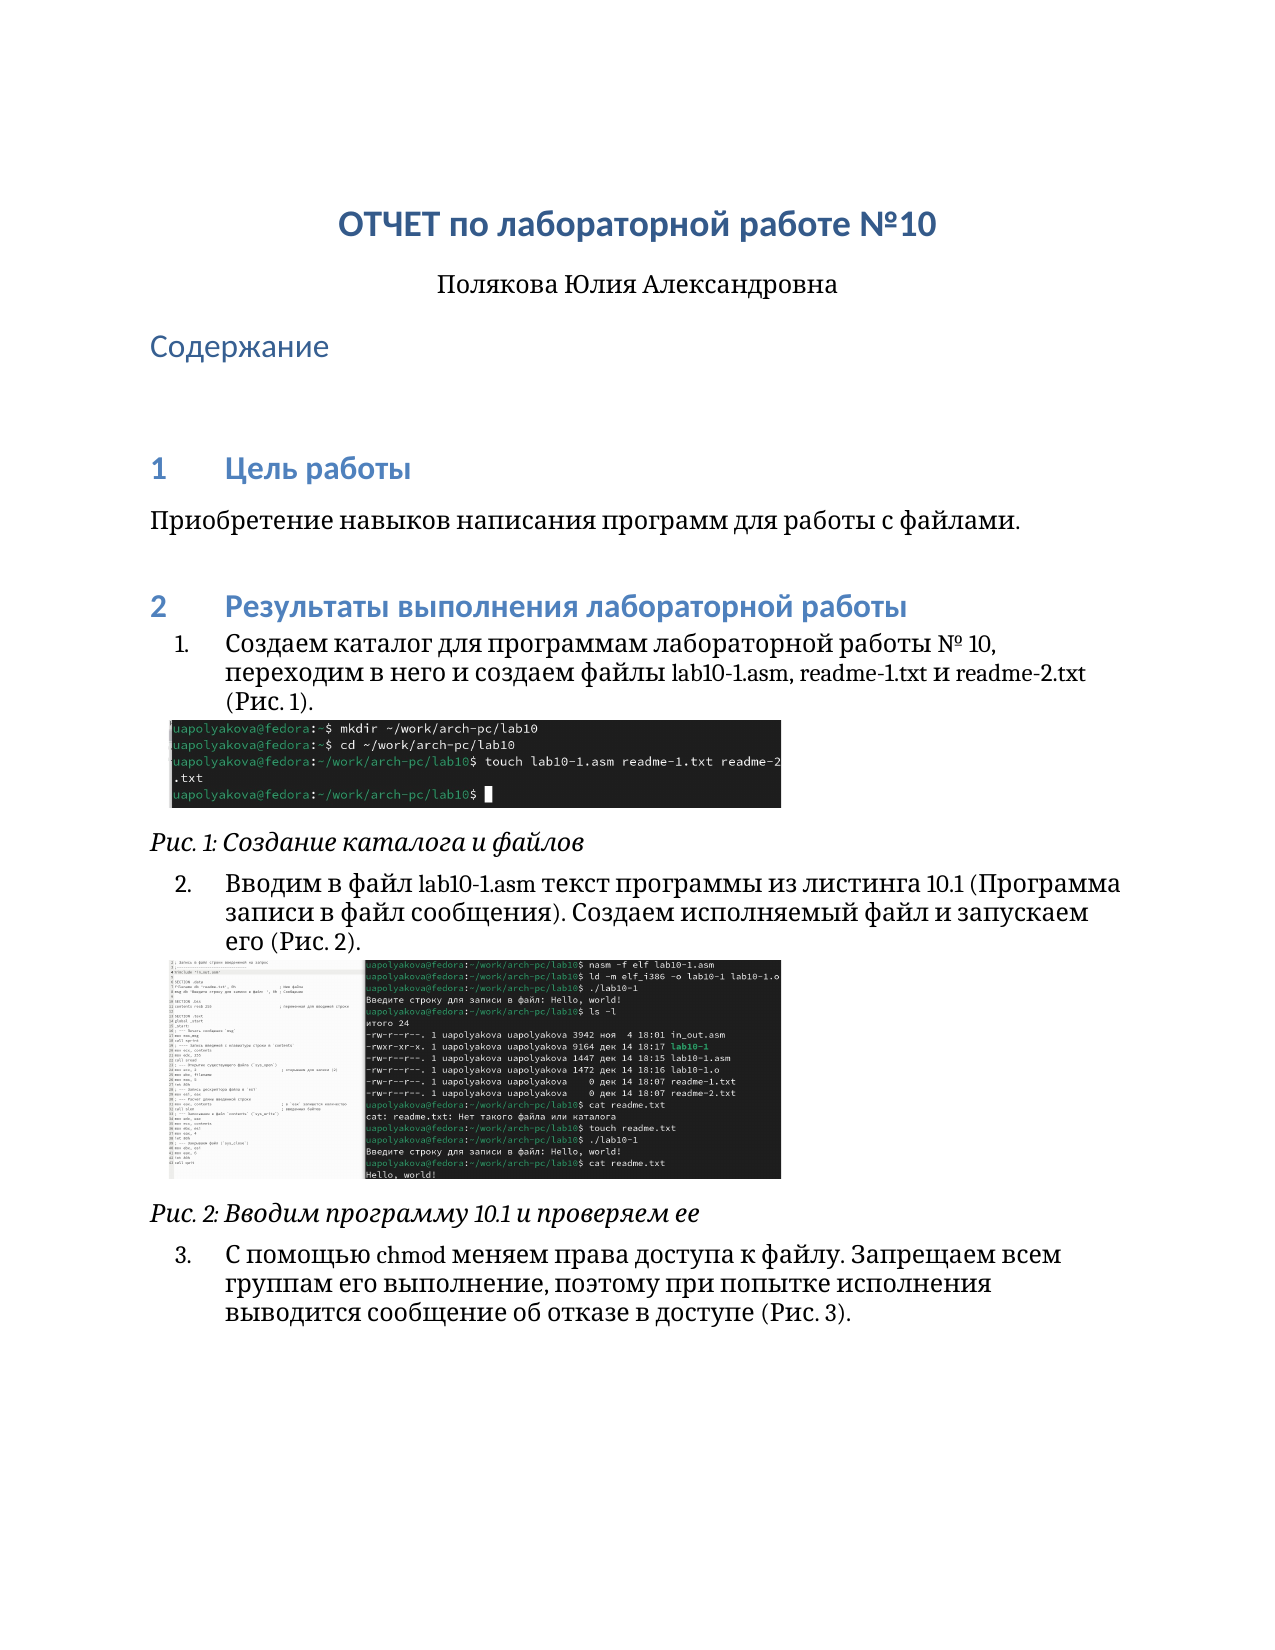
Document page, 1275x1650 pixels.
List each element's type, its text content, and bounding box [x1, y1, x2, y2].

list Вводим в файл lab10-1.asm текст программы из листинга 10.1 (Программа записи в файл сообщения). Создаем исполняемый файл и запускаем его (Рис. 2). [175, 870, 1125, 956]
subtitle 2 Результаты выполнения лабораторной работы [150, 586, 1125, 626]
picture [168, 960, 782, 1179]
title ОТЧЕТ по лабораторной работе №10 [150, 200, 1125, 246]
text Приобретение навыков написания программ для работы с файлами. [150, 507, 1125, 536]
text Полякова Юлия Александровна [150, 271, 1125, 299]
text Рис. 2: Вводим программу 10.1 и проверяем ее [150, 1200, 1125, 1229]
text Рис. 1: Создание каталога и файлов [150, 829, 1125, 858]
list Создаем каталог для программам лабораторной работы № 10, переходим в него и создаем файлы lab10-1.asm, readme-1.txt и readme-2.txt (Рис. 1). [175, 630, 1125, 716]
subtitle 1 Цель работы [150, 447, 1125, 488]
picture [168, 720, 782, 808]
list С помощью chmod меняем права доступа к файлу. Запрещаем всем группам его выполнение, поэтому при попытке исполнения выводится сообщение об отказе в доступе (Рис. 3). [175, 1241, 1125, 1327]
